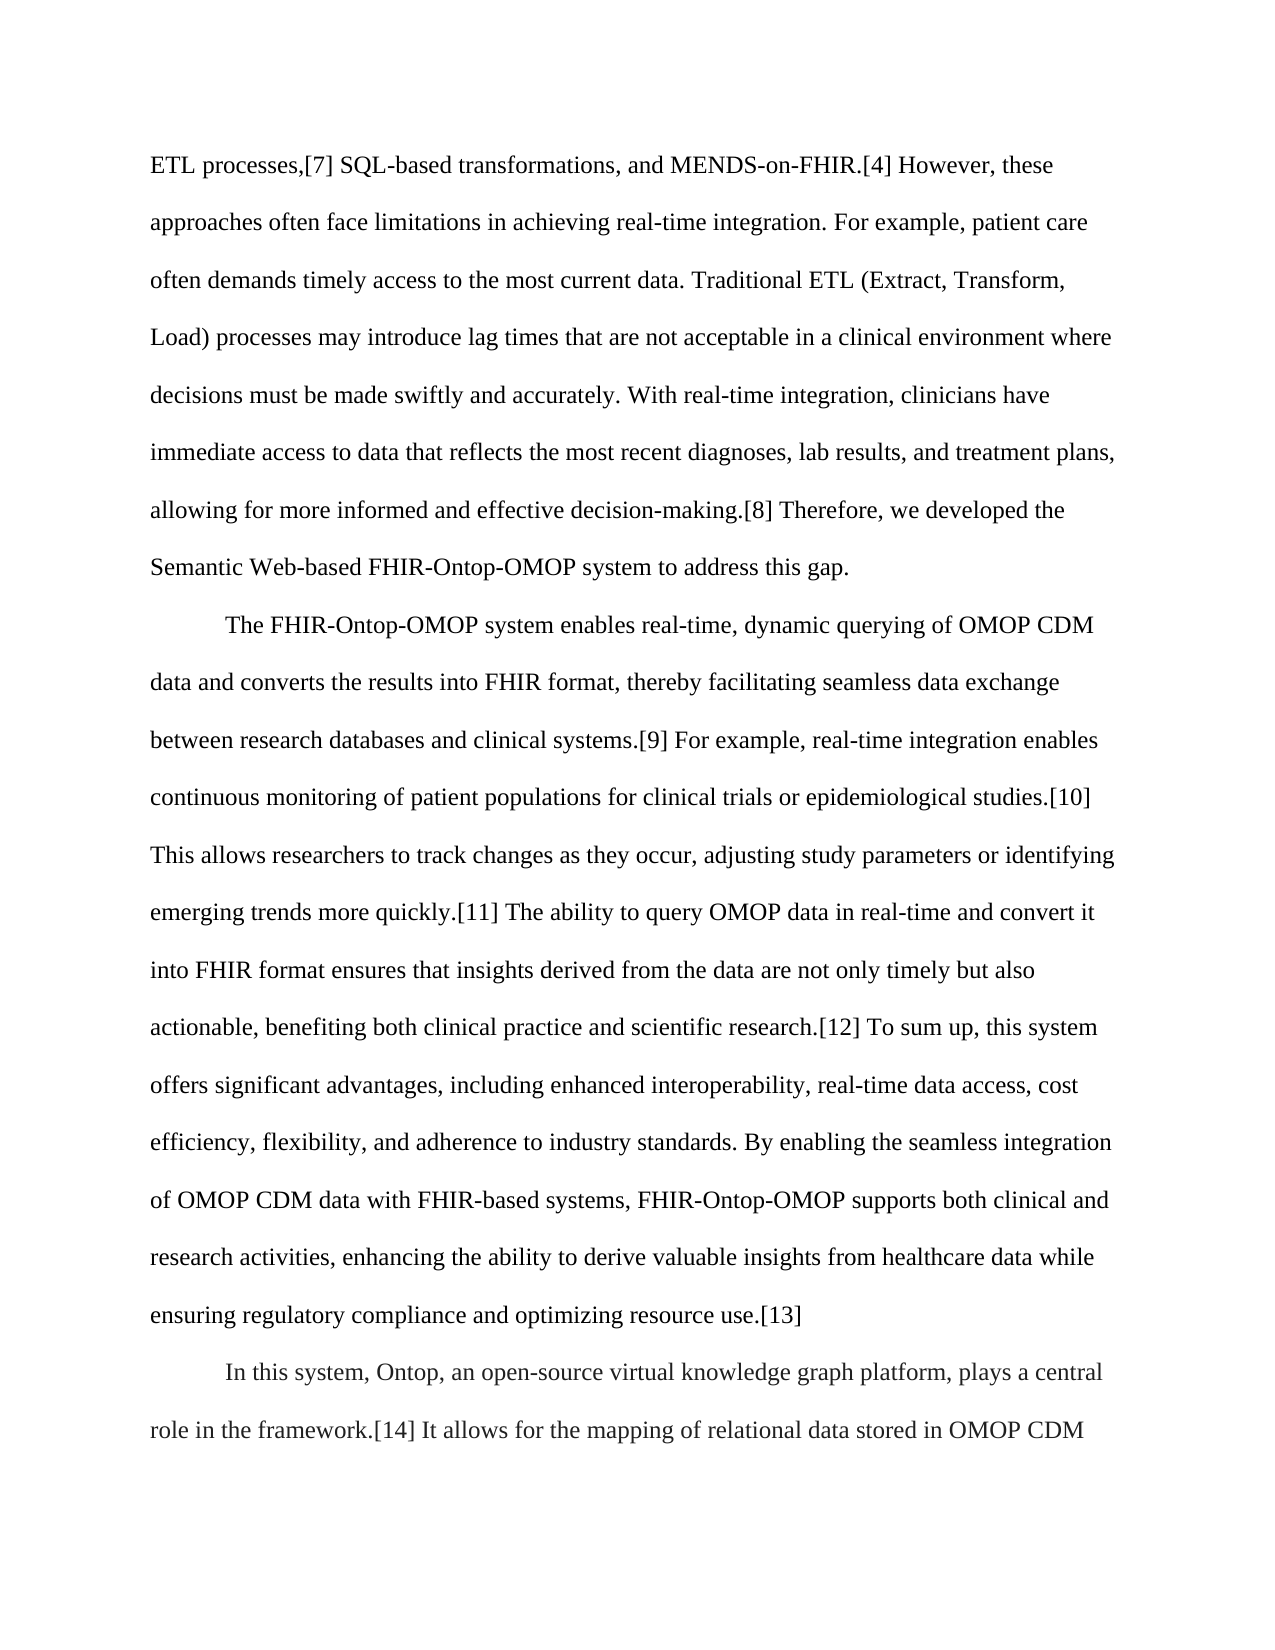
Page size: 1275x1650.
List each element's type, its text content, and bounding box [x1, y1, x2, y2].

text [150, 150, 1125, 581]
text The FHIR-Ontop-OMOP system enables real-time, dynamic querying of OMOP CDM data and converts the results into FHIR format, thereby facilitating seamless data exchange between research databases and clinical systems.[9] For example, real-time integration enables continuous monitoring of patient populations for clinical trials or epidemiological studies.[10] This allows researchers to track changes as they occur, adjusting study parameters or identifying emerging trends more quickly.[11] The ability to query OMOP data in real-time and convert it into FHIR format ensures that insights derived from the data are not only timely but also actionable, benefiting both clinical practice and scientific research.[12] To sum up, this system offers significant advantages, including enhanced interoperability, real-time data access, cost efficiency, flexibility, and adherence to industry standards. By enabling the seamless integration of OMOP CDM data with FHIR-based systems, FHIR-Ontop-OMOP supports both clinical and research activities, enhancing the ability to derive valuable insights from healthcare data while ensuring regulatory compliance and optimizing resource use.[13] [150, 610, 1125, 1329]
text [150, 1357, 1125, 1444]
